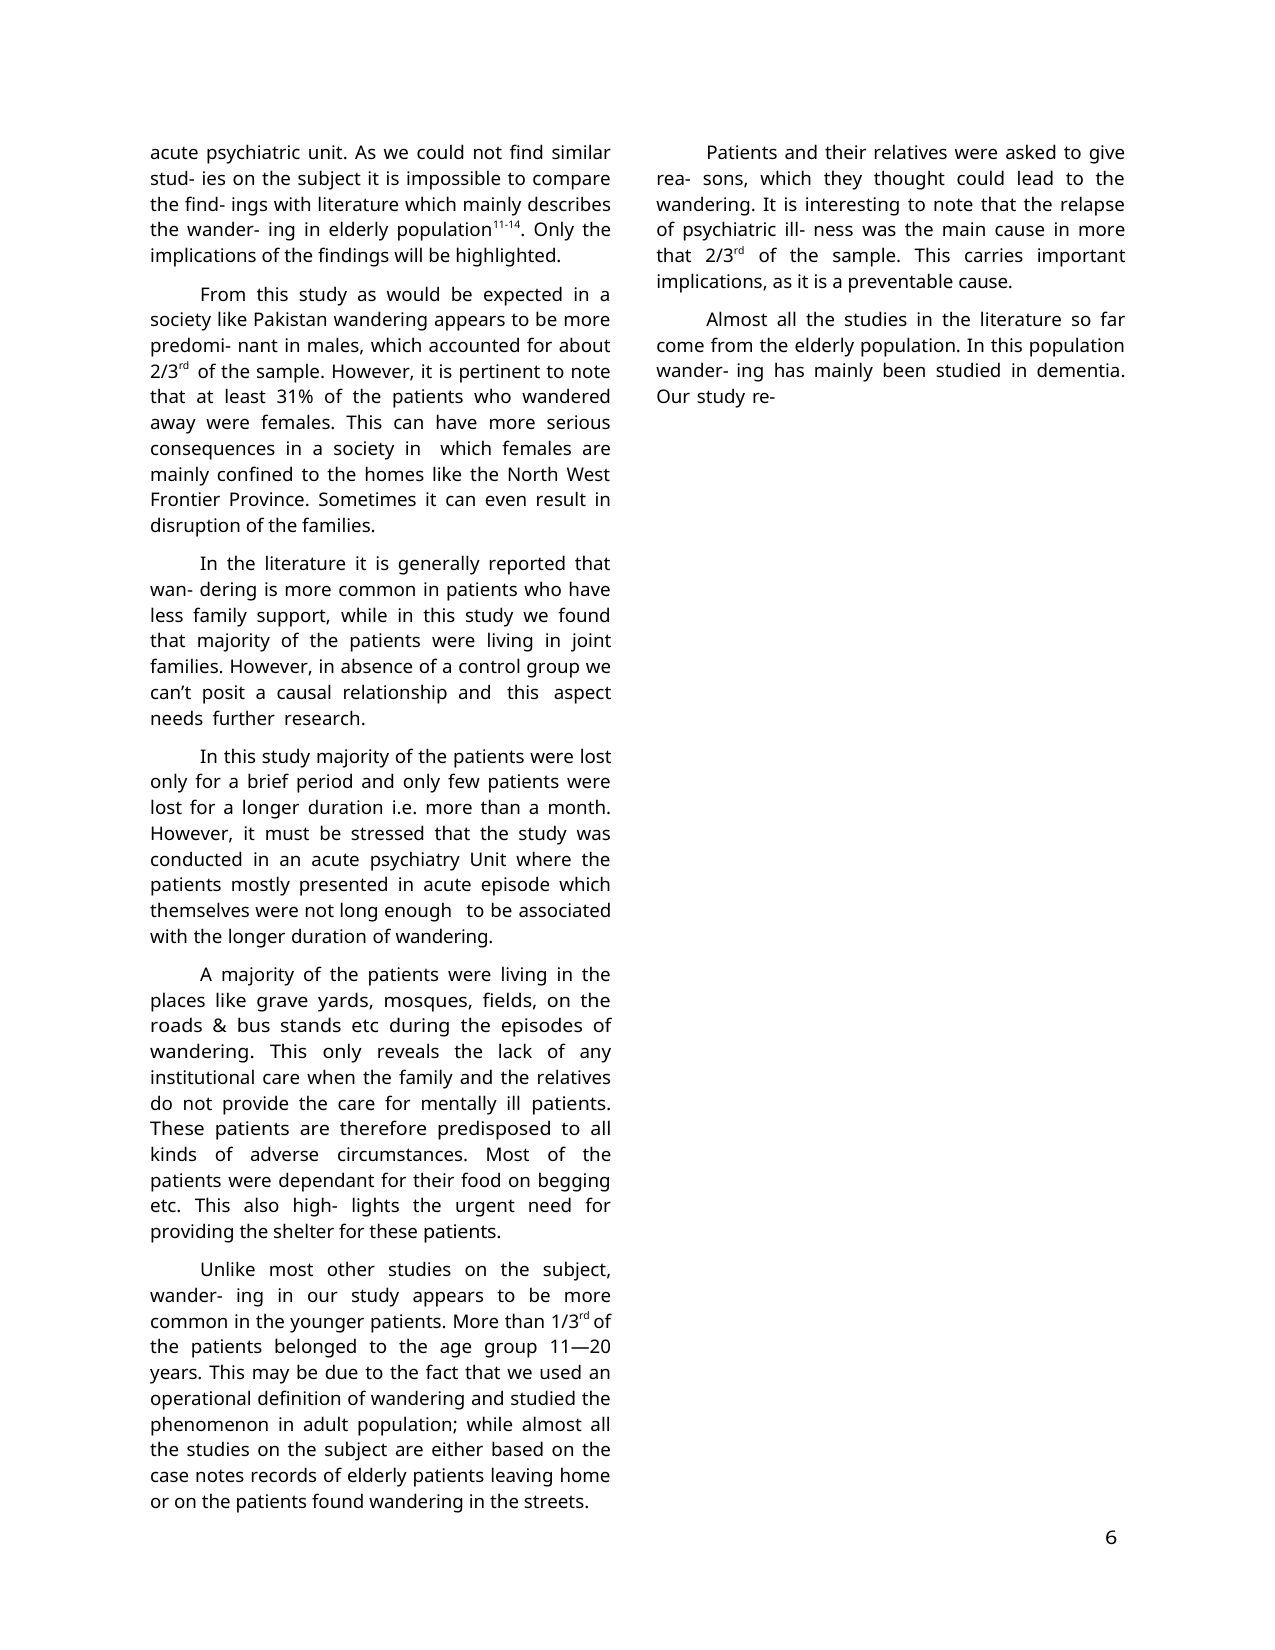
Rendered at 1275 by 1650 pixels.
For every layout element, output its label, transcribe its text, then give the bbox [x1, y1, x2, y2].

text In this study majority of the patients were lost only for a brief period and only few patients were lost for a longer duration i.e. more than a month. However, it must be stressed that the study was conducted in an acute psychiatry Unit where the patients mostly presented in acute episode which themselves were not long enough to be associated with the longer duration of wandering. [150, 743, 611, 949]
text Unlike most other studies on the subject, wander- ing in our study appears to be more common in the younger patients. More than 1/3rd of the patients belonged to the age group 11—20 years. This may be due to the fact that we used an operational definition of wandering and studied the phenomenon in adult population; while almost all the studies on the subject are either based on the case notes records of elderly patients leaving home or on the patients found wandering in the streets. [150, 1257, 611, 1514]
text Patients and their relatives were asked to give rea- sons, which they thought could lead to the wandering. It is interesting to note that the relapse of psychiatric ill- ness was the main cause in more that 2/3rd of the sample. This carries important implications, as it is a preventable cause. [656, 139, 1126, 294]
text A majority of the patients were living in the places like grave yards, mosques, fields, on the roads & bus stands etc during the episodes of wandering. This only reveals the lack of any institutional care when the family and the relatives do not provide the care for mentally ill patients. These patients are therefore predisposed to all kinds of adverse circumstances. Most of the patients were dependant for their food on begging etc. This also high- lights the urgent need for providing the shelter for these patients. [150, 961, 611, 1244]
text Almost all the studies in the literature so far come from the elderly population. In this population wander- ing has mainly been studied in dementia. Our study re- [656, 306, 1125, 409]
text acute psychiatric unit. As we could not find similar stud- ies on the subject it is impossible to compare the find- ings with literature which mainly describes the wander- ing in elderly population11-14. Only the implications of the findings will be highlighted. [150, 139, 611, 268]
text In the literature it is generally reported that wan- dering is more common in patients who have less family support, while in this study we found that majority of the patients were living in joint families. However, in absence of a control group we can’t posit a causal relationship and this aspect needs further research. [150, 551, 611, 730]
text From this study as would be expected in a society like Pakistan wandering appears to be more predomi- nant in males, which accounted for about 2/3rd of the sample. However, it is pertinent to note that at least 31% of the patients who wandered away were females. This can have more serious consequences in a society in which females are mainly confined to the homes like the North West Frontier Province. Sometimes it can even result in disruption of the families. [150, 281, 611, 538]
